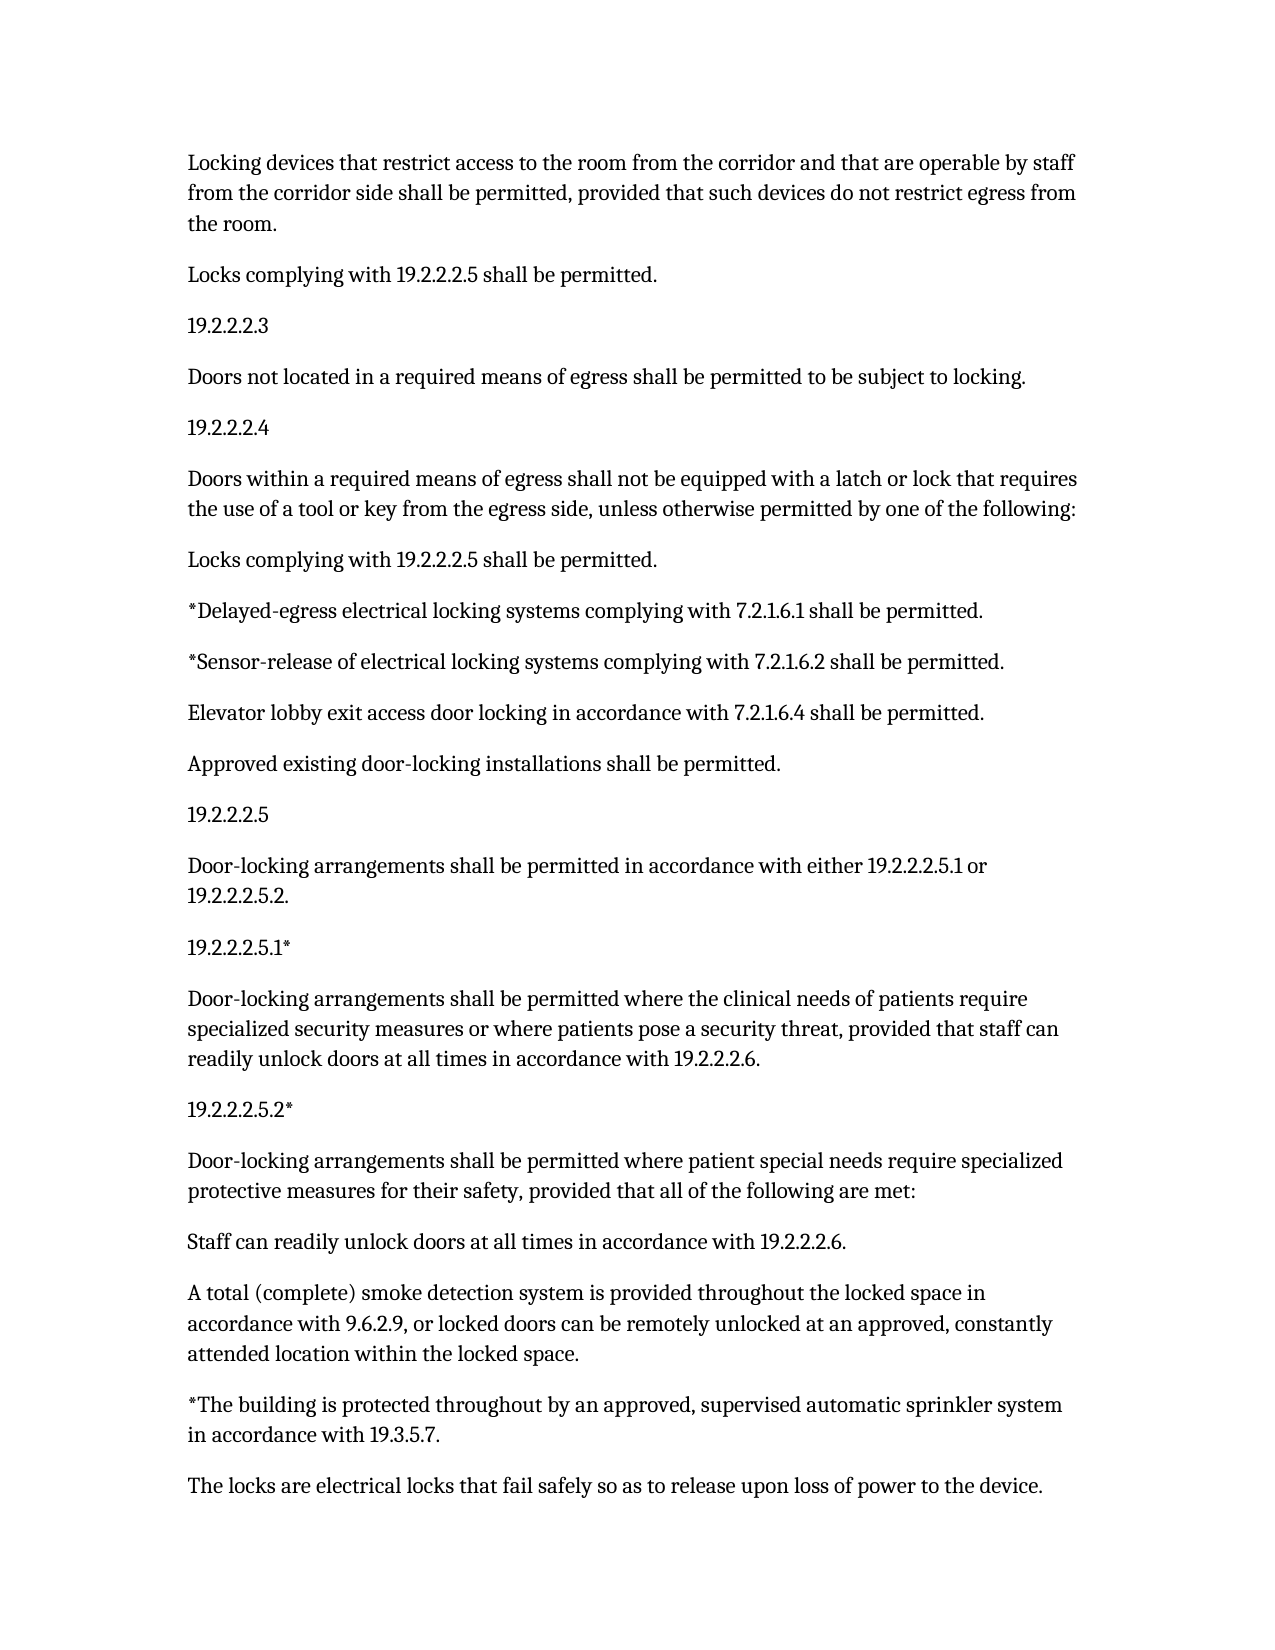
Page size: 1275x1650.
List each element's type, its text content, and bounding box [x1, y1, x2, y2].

text Locking devices that restrict access to the room from the corridor and that are operable by staff from the corridor side shall be permitted, provided that such devices do not restrict egress from the room. [187, 150, 1087, 237]
text *The building is protected throughout by an approved, supervised automatic sprinkler system in accordance with 19.3.5.7. [187, 1392, 1087, 1448]
text Door-locking arrangements shall be permitted where the clinical needs of patients require specialized security measures or where patients pose a security threat, provided that staff can readily unlock doors at all times in accordance with 19.2.2.2.6. [187, 985, 1087, 1072]
text 19.2.2.2.5.2* [187, 1097, 1087, 1123]
text Door-locking arrangements shall be permitted where patient special needs require specialized protective measures for their safety, provided that all of the following are met: [187, 1148, 1087, 1204]
text Doors not located in a required means of egress shall be permitted to be subject to locking. [187, 363, 1087, 390]
text Approved existing door-locking installations shall be permitted. [187, 751, 1087, 777]
text 19.2.2.2.5.1* [187, 934, 1087, 961]
text Locks complying with 19.2.2.2.5 shall be permitted. [187, 547, 1087, 573]
text 19.2.2.2.5 [187, 802, 1087, 828]
text Locks complying with 19.2.2.2.5 shall be permitted. [187, 261, 1087, 288]
text 19.2.2.2.4 [187, 414, 1087, 441]
text A total (complete) smoke detection system is provided throughout the locked space in accordance with 9.6.2.9, or locked doors can be remotely unlocked at an approved, constantly attended location within the locked space. [187, 1280, 1087, 1367]
text 19.2.2.2.3 [187, 312, 1087, 339]
text *Delayed-egress electrical locking systems complying with 7.2.1.6.1 shall be permitted. [187, 598, 1087, 624]
text Door-locking arrangements shall be permitted in accordance with either 19.2.2.2.5.1 or 19.2.2.2.5.2. [187, 853, 1087, 910]
text Staff can readily unlock doors at all times in accordance with 19.2.2.2.6. [187, 1229, 1087, 1256]
text *Sensor-release of electrical locking systems complying with 7.2.1.6.2 shall be permitted. [187, 649, 1087, 675]
text Doors within a required means of egress shall not be equipped with a latch or lock that requires the use of a tool or key from the egress side, unless otherwise permitted by one of the following: [187, 466, 1087, 522]
text Elevator lobby exit access door locking in accordance with 7.2.1.6.4 shall be permitted. [187, 700, 1087, 726]
text The locks are electrical locks that fail safely so as to release upon loss of power to the device. [187, 1473, 1087, 1499]
